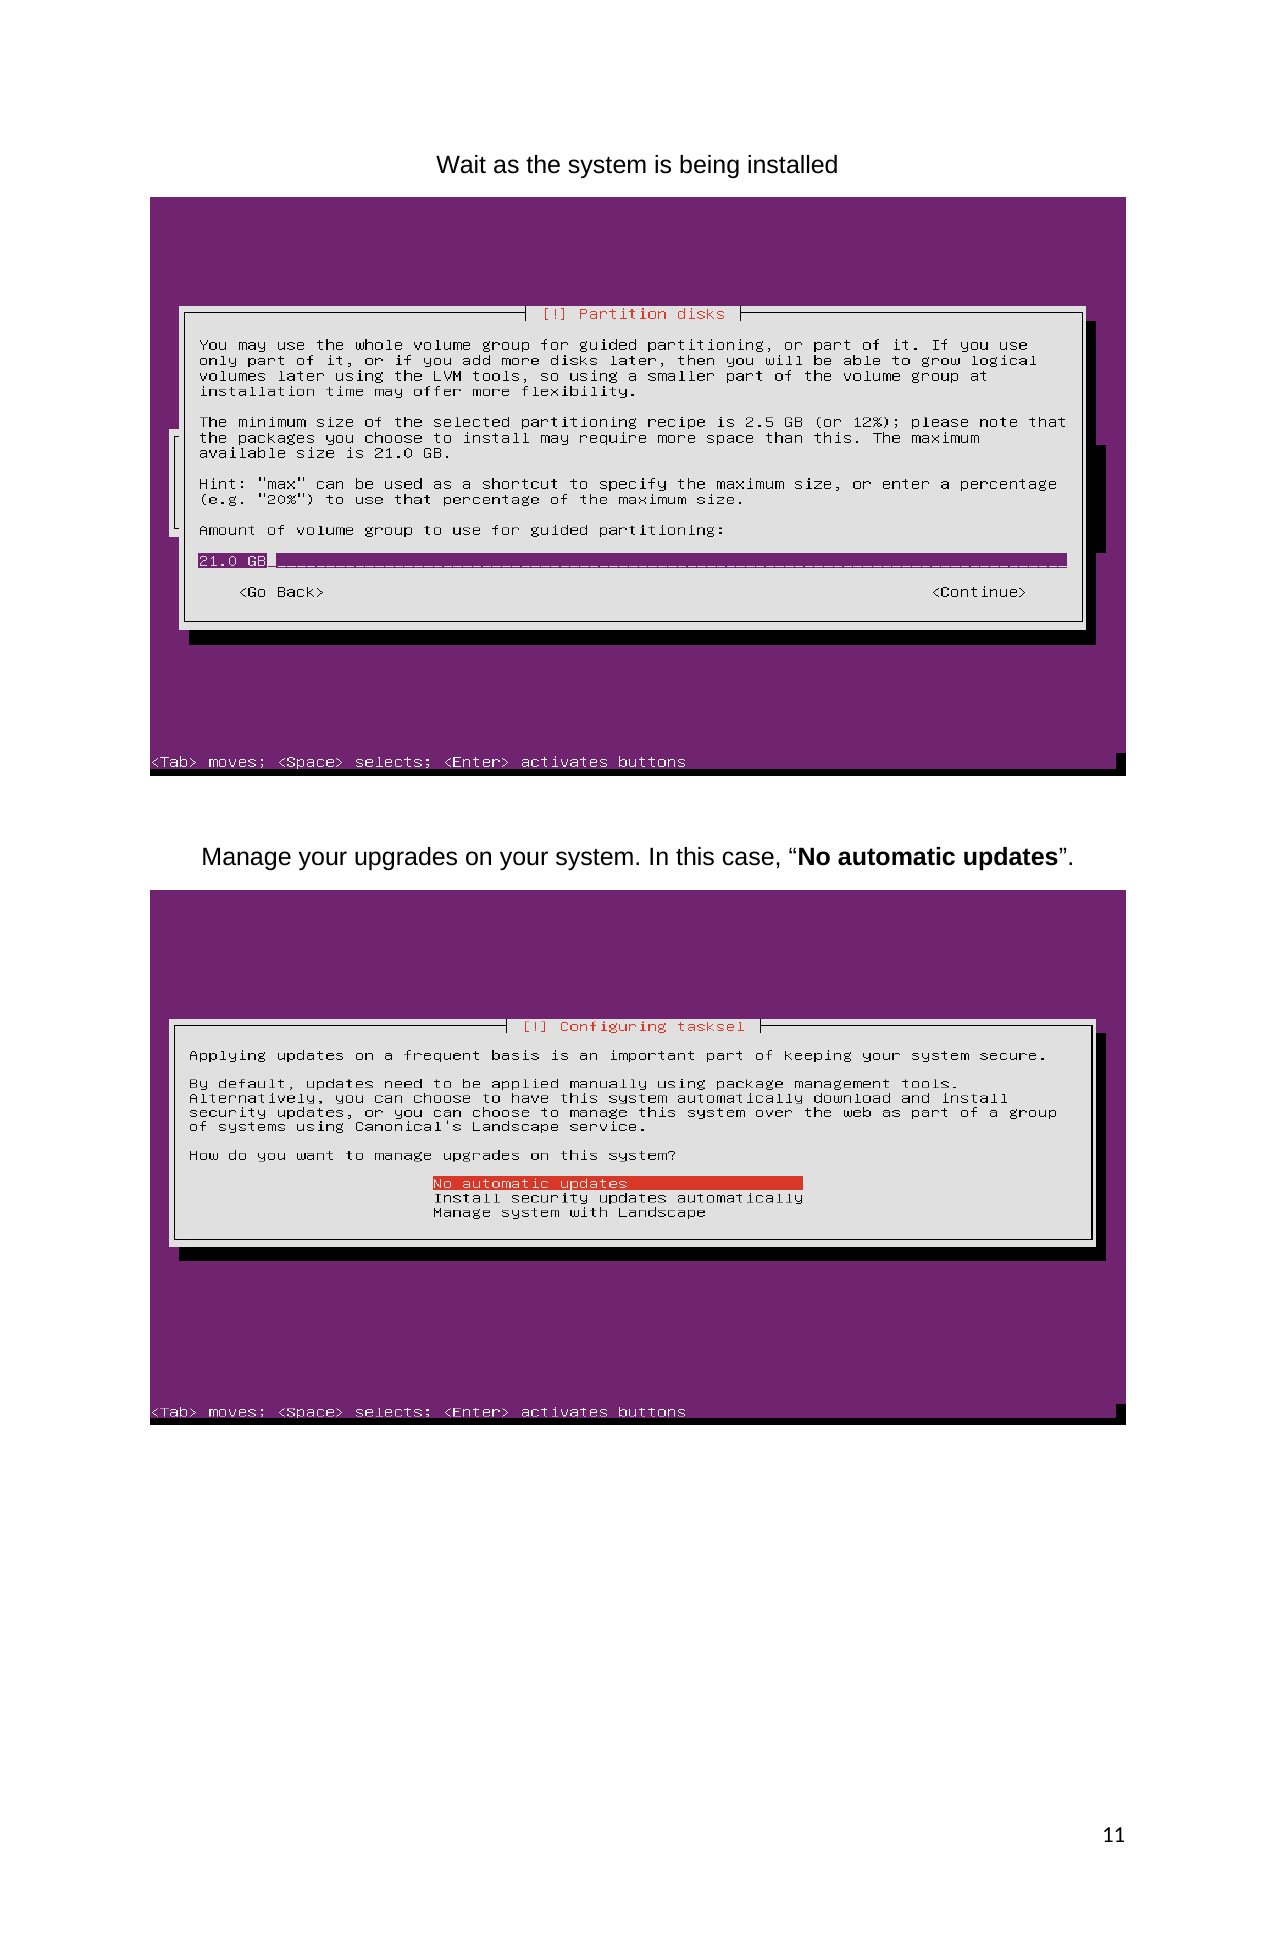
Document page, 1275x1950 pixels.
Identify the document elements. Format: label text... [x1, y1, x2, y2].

text Manage your upgrades on your system. In this case, “No automatic updates”. [150, 842, 1125, 871]
picture [150, 197, 1126, 776]
picture [150, 890, 1126, 1425]
text Wait as the system is being installed [150, 150, 1125, 179]
